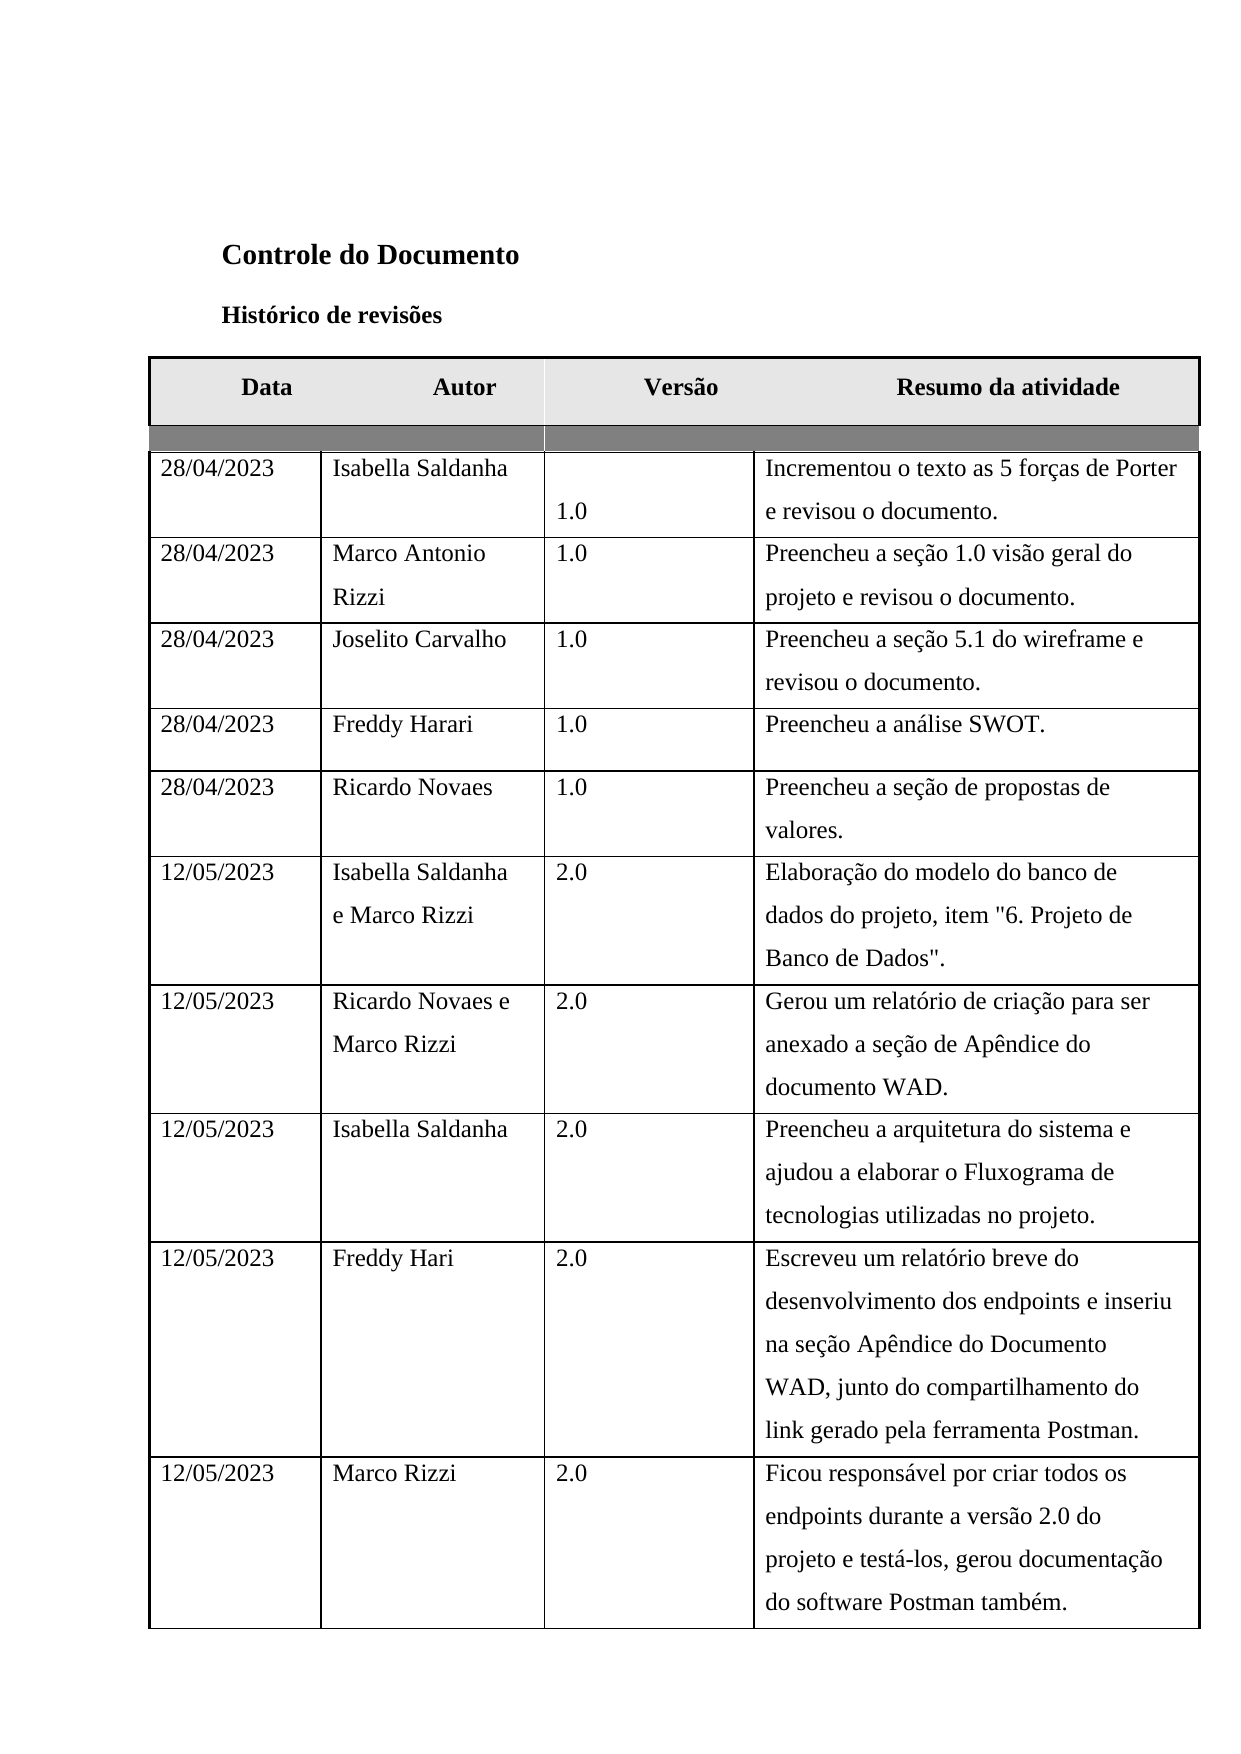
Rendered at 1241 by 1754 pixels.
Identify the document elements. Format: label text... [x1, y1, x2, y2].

table_cell 28/04/2023 [151, 538, 320, 622]
table_cell 2.0 [545, 986, 753, 1113]
table_cell 28/04/2023 [151, 624, 320, 708]
table_cell Joselito Carvalho [322, 624, 544, 708]
table_cell Isabella Saldanha e Marco Rizzi [322, 857, 544, 984]
table_cell 12/05/2023 [151, 986, 320, 1113]
table_header Autor [321, 359, 544, 425]
table_cell 2.0 [545, 1243, 753, 1456]
table_cell Isabella Saldanha [322, 453, 544, 537]
table_cell 28/04/2023 [151, 453, 320, 537]
table_cell Ricardo Novaes e Marco Rizzi [322, 986, 544, 1113]
table_cell Preencheu a seção de propostas de valores. [755, 772, 1198, 856]
table_cell Escreveu um relatório breve do desenvolvimento dos endpoints e inseriu na seção Apêndice do Documento WAD, junto do compartilhamento do link gerado pela ferramenta Postman. [755, 1243, 1198, 1456]
table_cell 1.0 [545, 453, 753, 537]
table_header Resumo da atividade [754, 359, 1198, 425]
table_cell [754, 426, 1199, 451]
table_cell 1.0 [545, 709, 753, 770]
table_cell 12/05/2023 [151, 1114, 320, 1241]
table_cell 1.0 [545, 772, 753, 856]
table_cell Isabella Saldanha [322, 1114, 544, 1241]
table_cell 2.0 [545, 857, 753, 984]
table_cell Preencheu a seção 5.1 do wireframe e revisou o documento. [755, 624, 1198, 708]
table_cell Freddy Hari [322, 1243, 544, 1456]
table_cell 12/05/2023 [151, 857, 320, 984]
table_cell 12/05/2023 [151, 1243, 320, 1456]
table_cell Ricardo Novaes [322, 772, 544, 856]
table_cell Marco Rizzi [322, 1458, 544, 1628]
table_header Versão [545, 359, 754, 425]
table_cell 12/05/2023 [151, 1458, 320, 1628]
table_cell Preencheu a seção 1.0 visão geral do projeto e revisou o documento. [755, 538, 1198, 622]
table_header Data [151, 359, 321, 425]
table_cell Freddy Harari [322, 709, 544, 770]
table_cell Incrementou o texto as 5 forças de Porter e revisou o documento. [755, 453, 1198, 537]
table_cell 2.0 [545, 1458, 753, 1628]
table_cell 2.0 [545, 1114, 753, 1241]
table_cell Ficou responsável por criar todos os endpoints durante a versão 2.0 do projeto e testá-los, gerou documentação do software Postman também. [755, 1458, 1198, 1628]
table_cell 28/04/2023 [151, 772, 320, 856]
table_cell Marco Antonio Rizzi [322, 538, 544, 622]
table_cell 28/04/2023 [151, 709, 320, 770]
table_cell [321, 426, 544, 451]
table_cell [149, 426, 321, 451]
table_cell Preencheu a análise SWOT. [755, 709, 1198, 770]
text Histórico de revisões [192, 300, 1155, 329]
table_cell [545, 426, 754, 451]
table_cell 1.0 [545, 624, 753, 708]
table_cell Elaboração do modelo do banco de dados do projeto, item "6. Projeto de Banco de Dados". [755, 857, 1198, 984]
text Controle do Documento [192, 237, 1155, 271]
table_cell 1.0 [545, 538, 753, 622]
table_cell Gerou um relatório de criação para ser anexado a seção de Apêndice do documento WAD. [755, 986, 1198, 1113]
table_cell Preencheu a arquitetura do sistema e ajudou a elaborar o Fluxograma de tecnologias utilizadas no projeto. [755, 1114, 1198, 1241]
